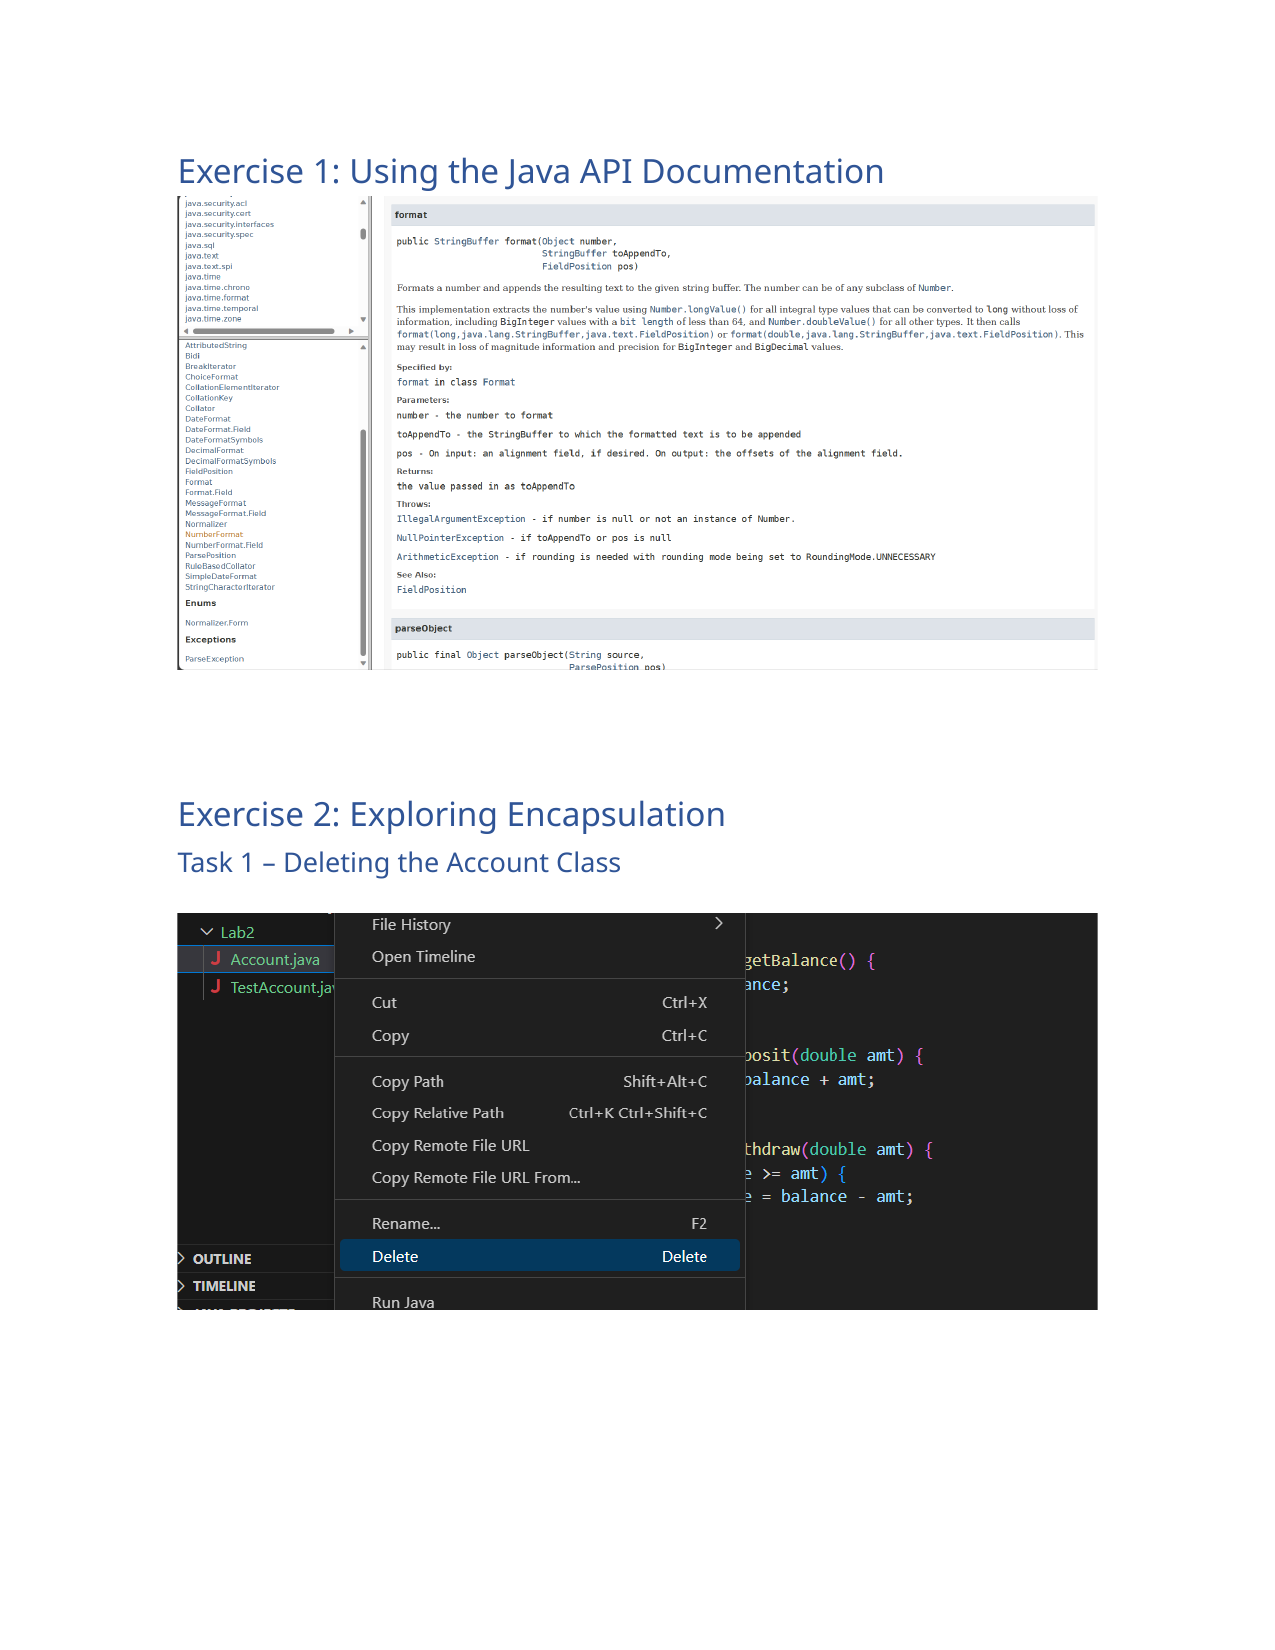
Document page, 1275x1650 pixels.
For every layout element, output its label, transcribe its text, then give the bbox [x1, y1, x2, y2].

picture [177, 913, 1098, 1310]
subtitle Task 1 – Deleting the Account Class [177, 844, 1098, 881]
subtitle Exercise 1: Using the Java API Documentation [177, 148, 1098, 193]
subtitle Exercise 2: Exploring Encapsulation [177, 791, 1098, 836]
picture [177, 196, 1098, 670]
